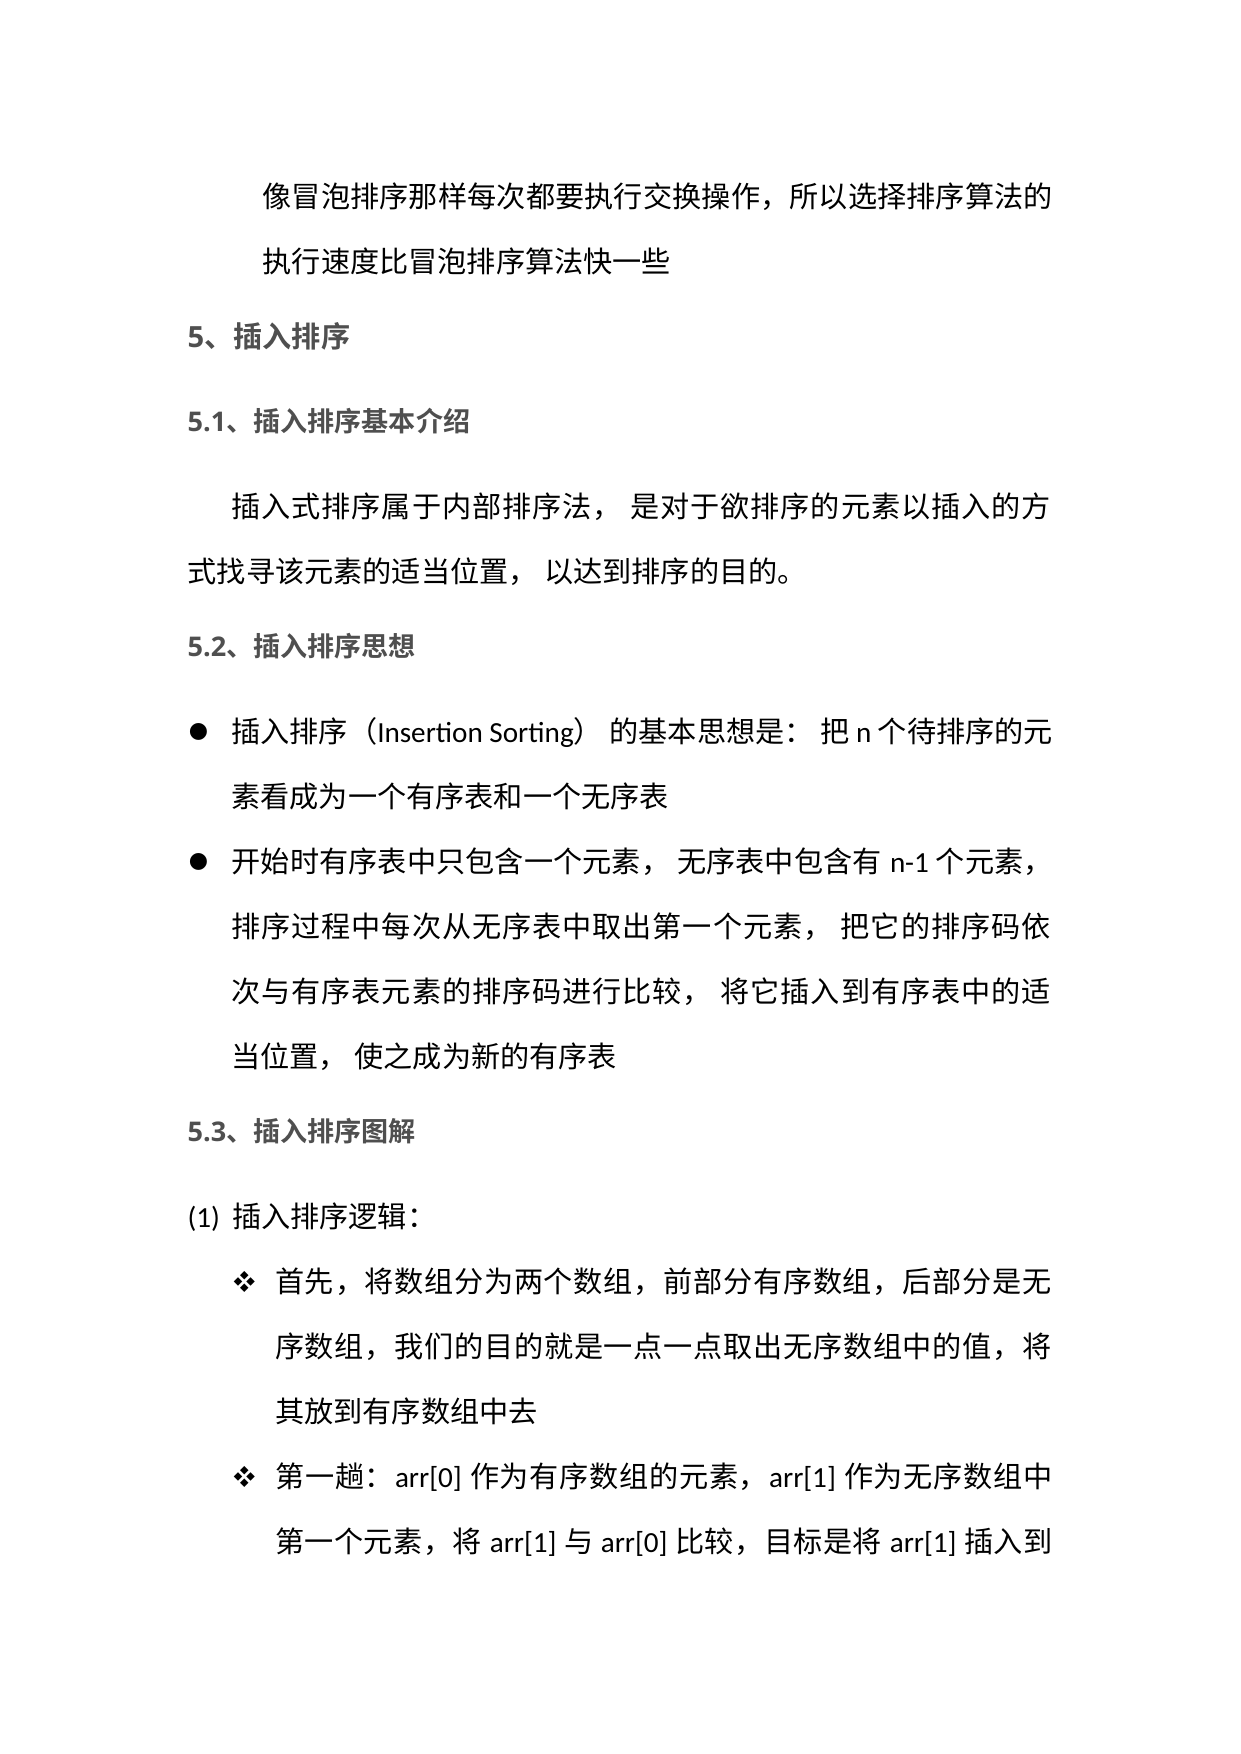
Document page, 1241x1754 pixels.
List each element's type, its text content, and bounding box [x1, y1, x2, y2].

subtitle 5.2、插入排序思想 [187, 612, 1053, 677]
subtitle 5.3、插入排序图解 [187, 1097, 1053, 1162]
list 插入式排序属于内部排序法， 是对于欲排序的元素以插入的方式找寻该元素的适当位置， 以达到排序的目的。 [187, 472, 1053, 602]
list 插入排序（Insertion Sorting） 的基本思想是： 把 n 个待排序的元素看成为一个有序表和一个无序表 [187, 697, 1053, 827]
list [231, 1442, 1053, 1572]
list 开始时有序表中只包含一个元素， 无序表中包含有 n-1 个元素， 排序过程中每次从无序表中取出第一个元素， 把它的排序码依次与有序表元素的排序码进行比较， 将它插入到有序表中的适当位置， 使之成为新的有序表 [187, 827, 1053, 1087]
subtitle 5.1、插入排序基本介绍 [187, 387, 1053, 452]
subtitle 5、插入排序 [187, 302, 1053, 367]
list 首先，将数组分为两个数组，前部分有序数组，后部分是无序数组，我们的目的就是一点一点取出无序数组中的值，将其放到有序数组中去 [231, 1247, 1053, 1442]
list 插入排序逻辑： [187, 1182, 1053, 1247]
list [225, 162, 1053, 292]
